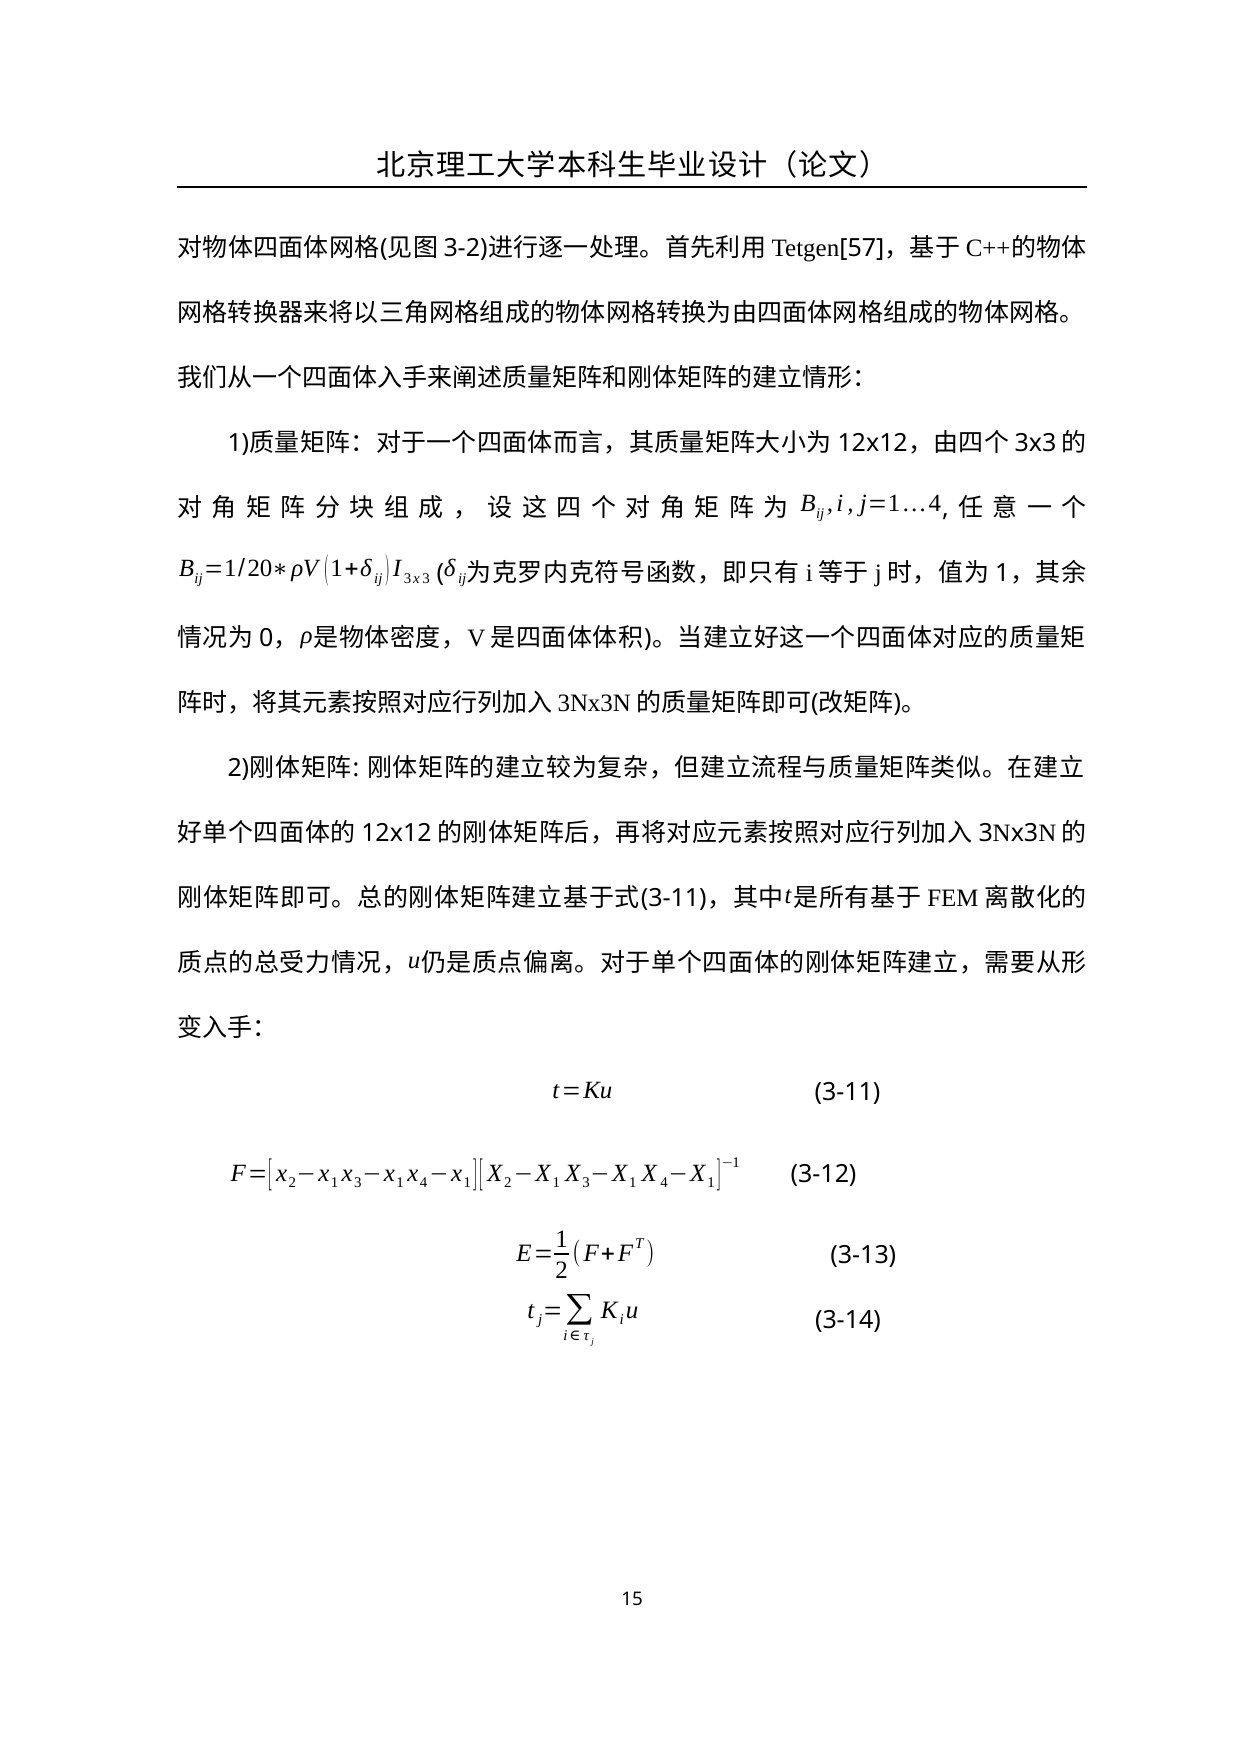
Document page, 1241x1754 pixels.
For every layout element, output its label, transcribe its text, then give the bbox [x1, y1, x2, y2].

text (3-12) [177, 1140, 1087, 1205]
text (3-14) [177, 1287, 1087, 1352]
text 1)质量矩阵：对于一个四面体而言，其质量矩阵大小为12x12，由四个3x3的对角矩阵分块组成，设这四个对角矩阵为,任意一个 (为克罗内克符号函数，即只有i等于j时，值为1，其余情况为0，是物体密度，V是四面体体积)。当建立好这一个四面体对应的质量矩阵时，将其元素按照对应行列加入3Nx3N的质量矩阵即可(改矩阵)。 [177, 408, 1087, 733]
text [177, 213, 1087, 408]
text (3-11) [177, 1058, 1087, 1123]
text 2)刚体矩阵: 刚体矩阵的建立较为复杂，但建立流程与质量矩阵类似。在建立好单个四面体的12x12的刚体矩阵后，再将对应元素按照对应行列加入3Nx3N的刚体矩阵即可。总的刚体矩阵建立基于式(3-11)，其中是所有基于FEM离散化的质点的总受力情况，仍是质点偏离。对于单个四面体的刚体矩阵建立，需要从形变入手： [177, 733, 1087, 1058]
text (3-13) [177, 1222, 1087, 1287]
